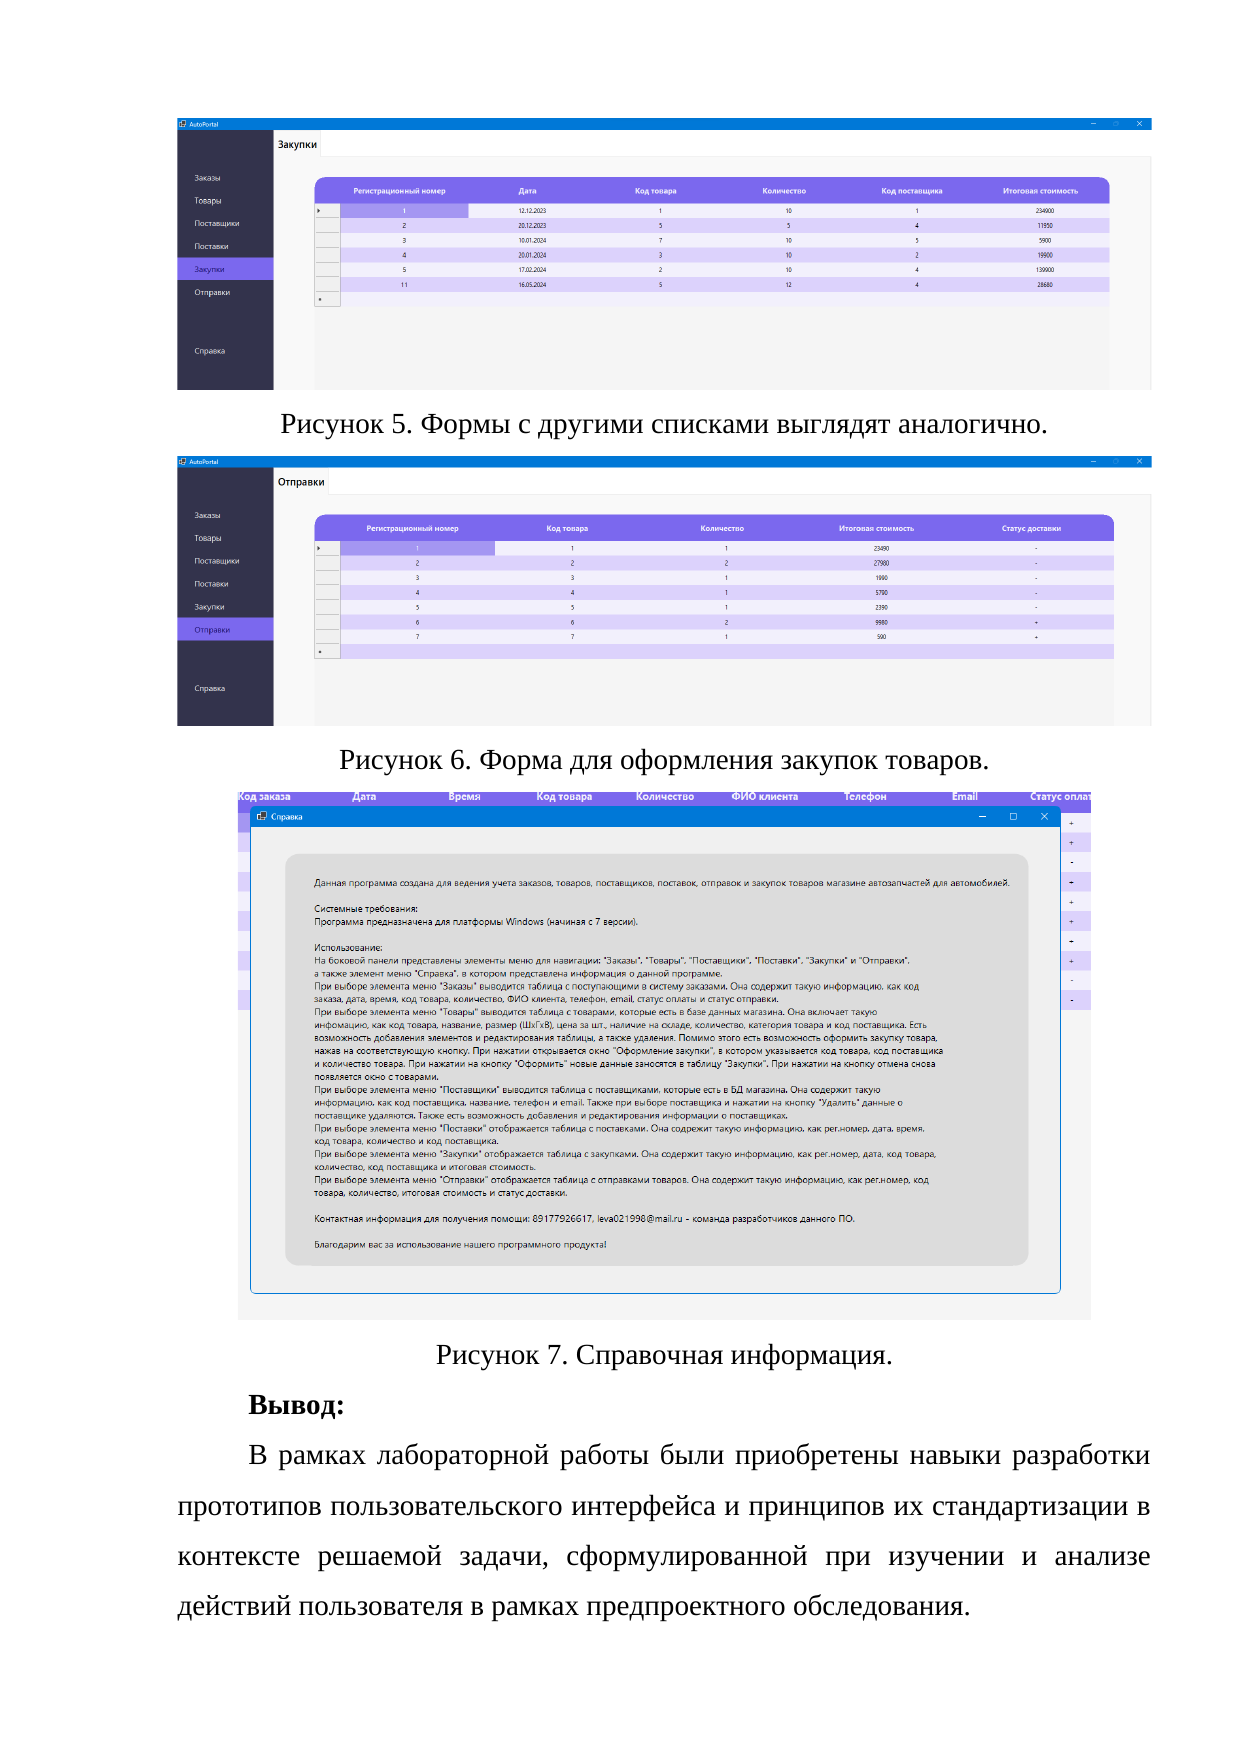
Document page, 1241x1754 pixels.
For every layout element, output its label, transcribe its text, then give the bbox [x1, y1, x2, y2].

text В рамках лабораторной работы были приобретены навыки разработки прототипов пользовательского интерфейса и принципов их стандартизации в контексте решаемой задачи, сформулированной при изучении и анализе действий пользователя в рамках предпроектного обследования. [177, 1437, 1152, 1622]
text Рисунок 6. Форма для оформления закупок товаров. [177, 742, 1152, 776]
picture [177, 456, 1152, 726]
text Рисунок 5. Формы с другими списками выглядят аналогично. [177, 406, 1152, 439]
text Рисунок 7. Справочная информация. [177, 1337, 1152, 1370]
picture [177, 118, 1152, 390]
text Вывод: [177, 1387, 1152, 1421]
picture [237, 792, 1091, 1320]
